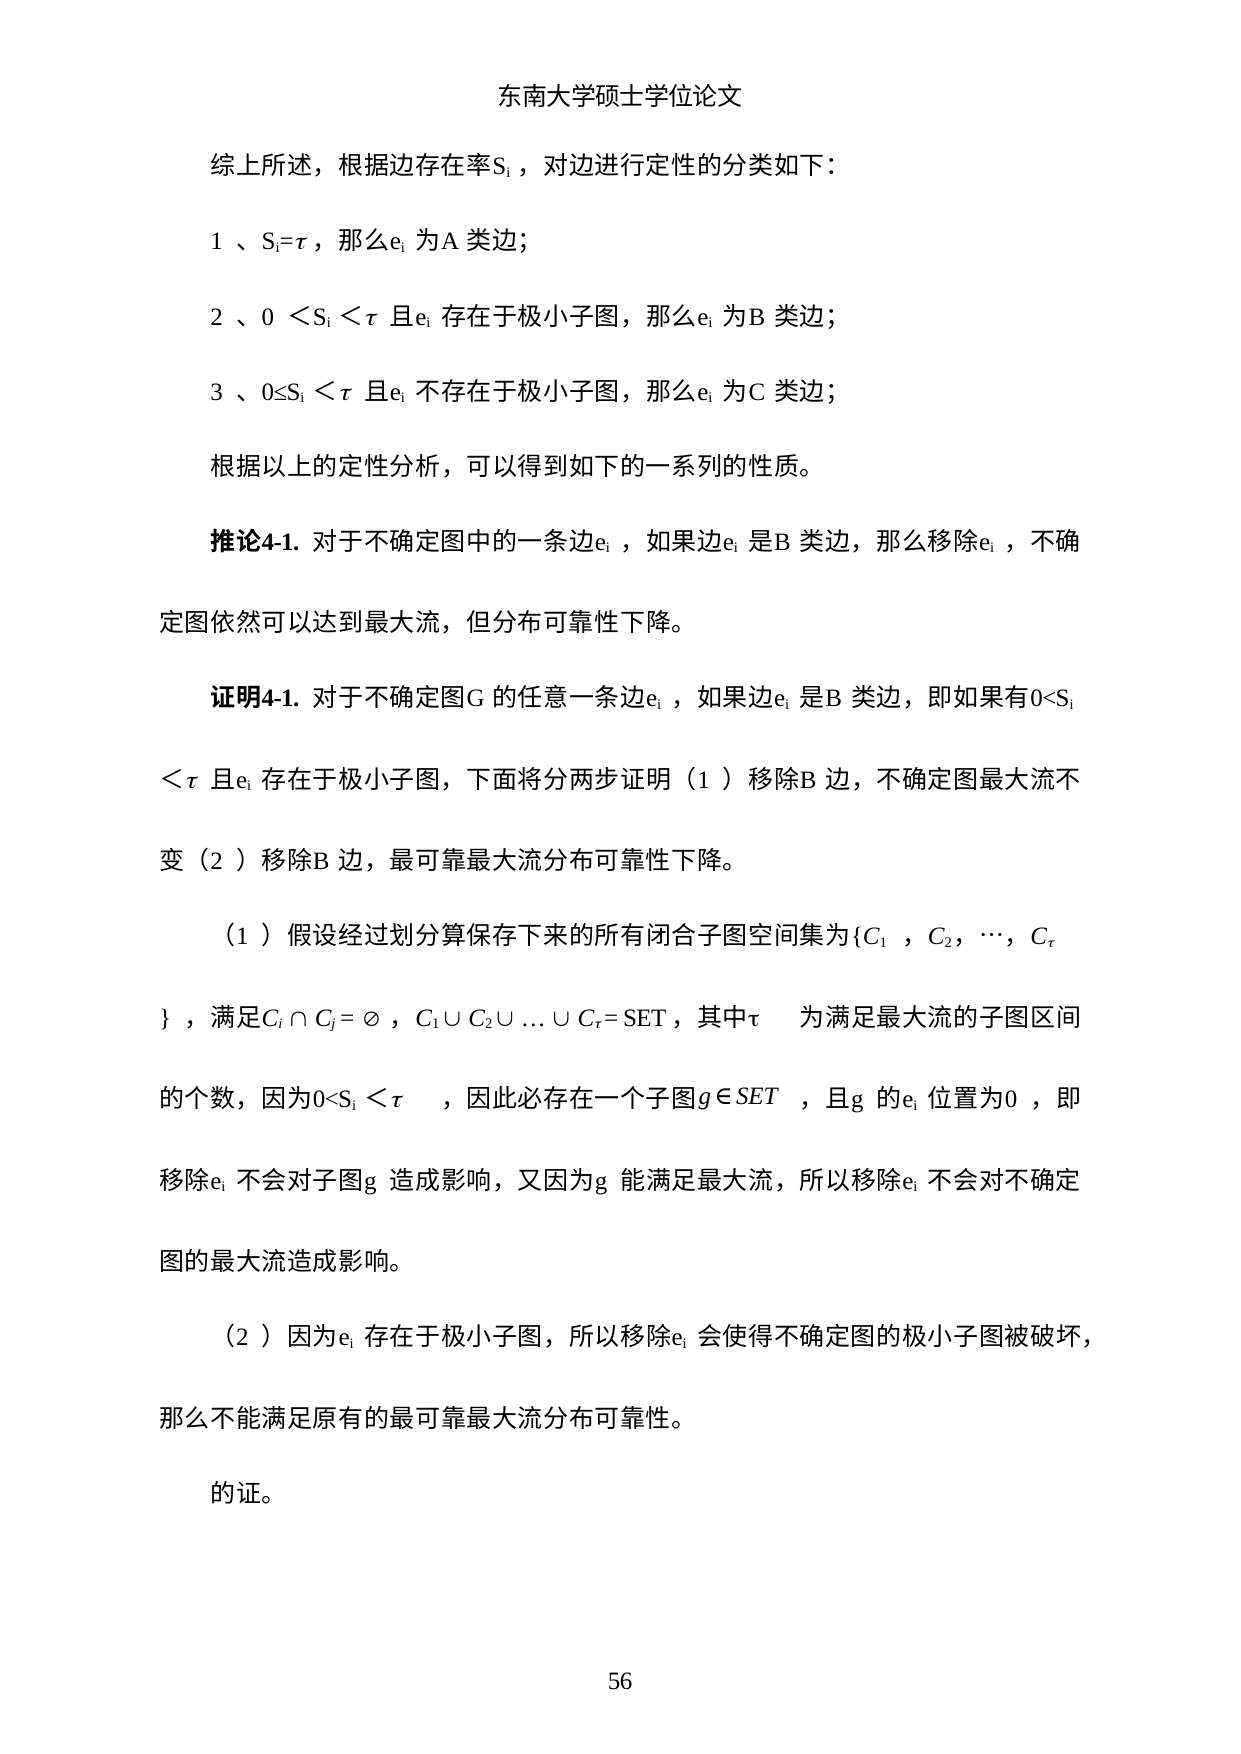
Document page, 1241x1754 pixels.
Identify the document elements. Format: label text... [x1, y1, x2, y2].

text 2、0＜Si＜且ei存在于极小子图，那么ei为B类边； [159, 280, 1081, 348]
text 证明4-1. 对于不确定图G的任意一条边ei，如果边ei是B类边，即如果有0<Si＜且ei存在于极小子图，下面将分两步证明（1）移除B边，不确定图最大流不变（2）移除B边，最可靠最大流分布可靠性下降。 [159, 662, 1081, 893]
text 的证。 [159, 1457, 1081, 1525]
text 3、0≤Si＜且ei不存在于极小子图，那么ei为C类边； [159, 355, 1081, 423]
text 综上所述，根据边存在率Si，对边进行定性的分类如下： [159, 130, 1081, 198]
text （1）假设经过划分算保存下来的所有闭合子图空间集为{C1，C2，…，C }，满足Ci Cj = ，C1 C2 … C = SET，其中 为满足最大流的子图区间的个数，因为0<Si＜ ，因此必存在一个子图，且g的ei位置为0，即移除ei不会对子图g造成影响，又因为g能满足最大流，所以移除ei不会对不确定图的最大流造成影响。 [159, 900, 1081, 1294]
text 根据以上的定性分析，可以得到如下的一系列的性质。 [159, 430, 1081, 498]
text （2）因为ei存在于极小子图，所以移除ei会使得不确定图的极小子图被破坏，那么不能满足原有的最可靠最大流分布可靠性。 [159, 1301, 1081, 1450]
text 推论4-1. 对于不确定图中的一条边ei，如果边ei是B类边，那么移除ei，不确定图依然可以达到最大流，但分布可靠性下降。 [159, 505, 1081, 655]
text 1、Si= ，那么ei为A类边； [159, 205, 1081, 273]
